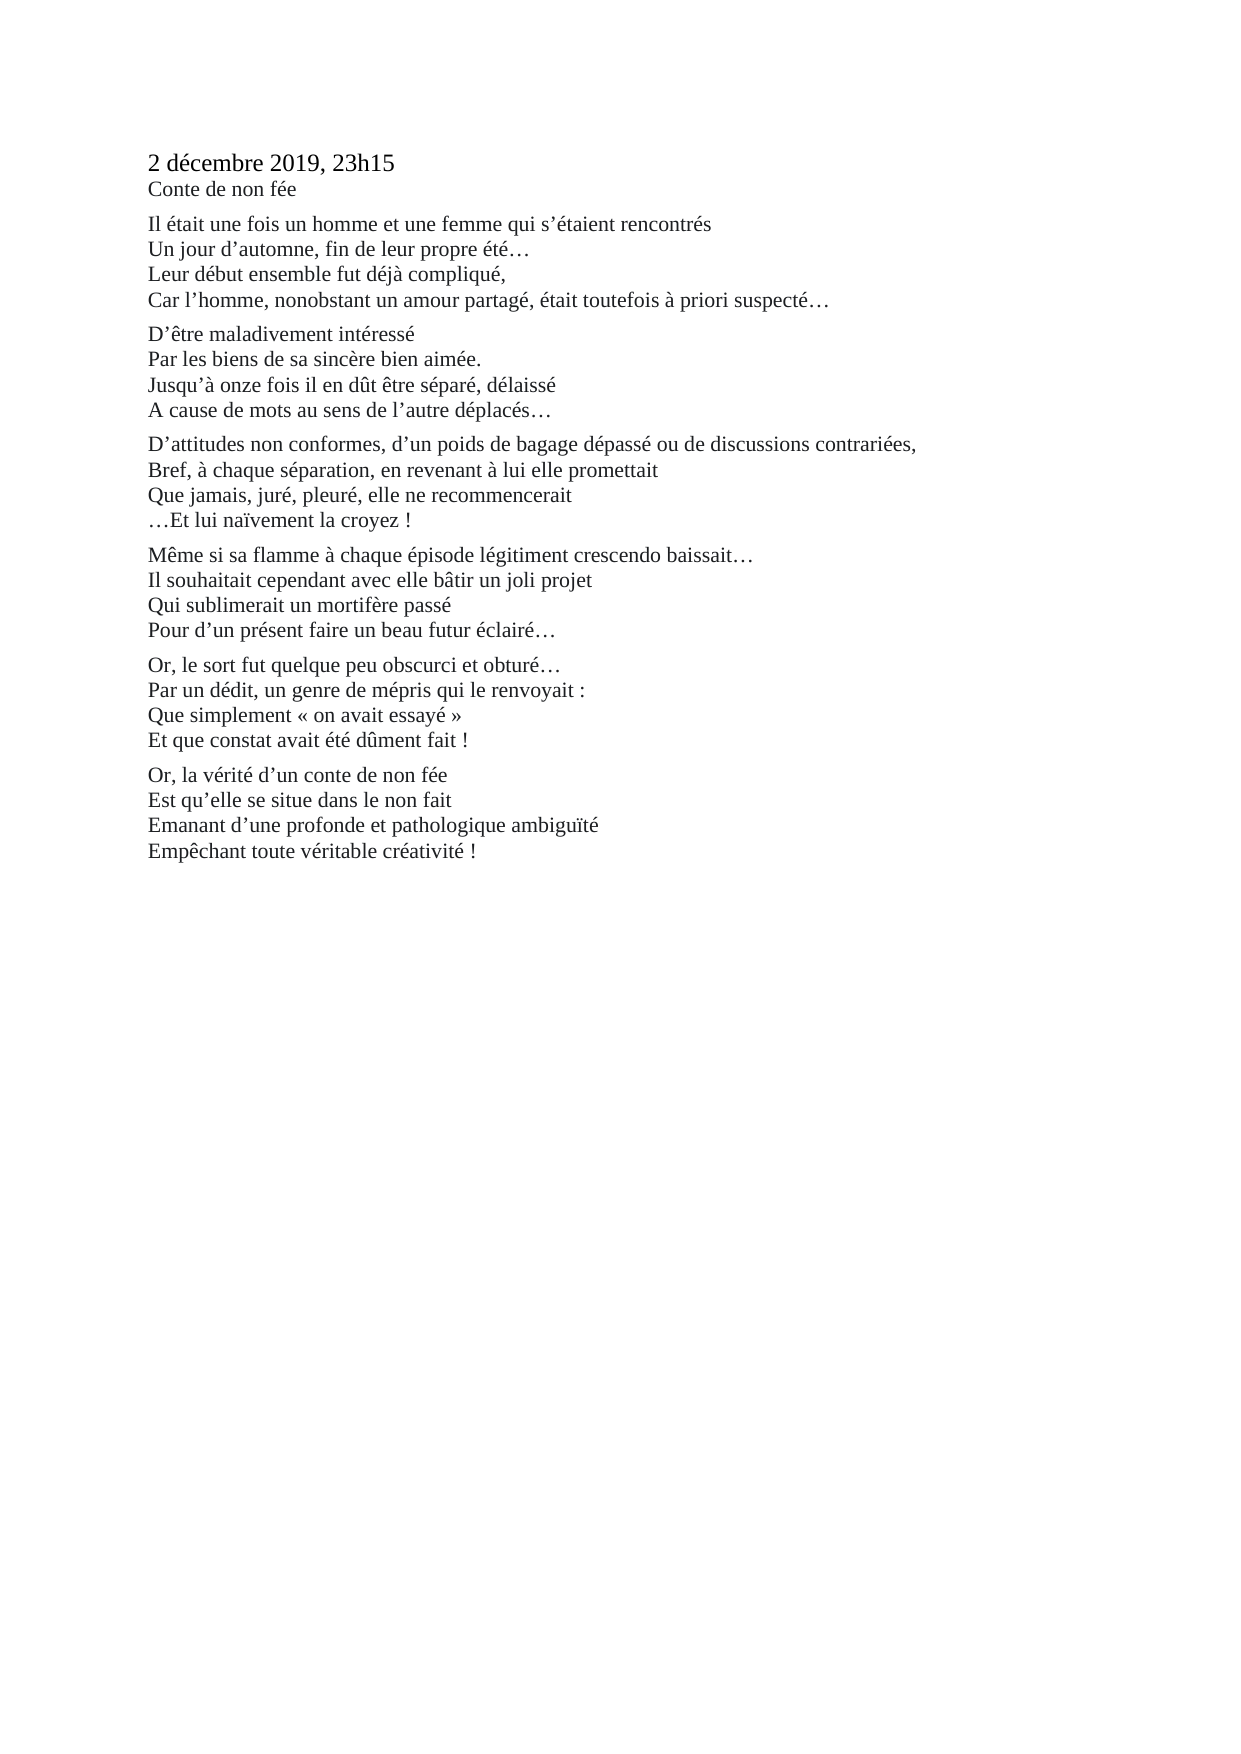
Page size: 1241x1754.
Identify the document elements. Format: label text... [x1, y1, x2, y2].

text Or, la vérité d’un conte de non fée Est qu’elle se situe dans le non fait Emanant d’une profonde et pathologique ambiguïté Empêchant toute véritable créativité ! [148, 762, 1093, 863]
text Il était une fois un homme et une femme qui s’étaient rencontrés Un jour d’automne, fin de leur propre été… Leur début ensemble fut déjà compliqué, Car l’homme, nonobstant un amour partagé, était toutefois à priori suspecté… [148, 211, 1093, 312]
text Conte de non fée [148, 176, 1093, 202]
text 2 décembre 2019, 23h15 [148, 148, 1093, 176]
text D’être maladivement intéressé Par les biens de sa sincère bien aimée. Jusqu’à onze fois il en dût être séparé, délaissé A cause de mots au sens de l’autre déplacés… [148, 321, 1093, 422]
text D’attitudes non conformes, d’un poids de bagage dépassé ou de discussions contrariées, Bref, à chaque séparation, en revenant à lui elle promettait Que jamais, juré, pleuré, elle ne recommencerait …Et lui naïvement la croyez ! [148, 431, 1093, 532]
text Même si sa flamme à chaque épisode légitiment crescendo baissait… Il souhaitait cependant avec elle bâtir un joli projet Qui sublimerait un mortifère passé Pour d’un présent faire un beau futur éclairé… [148, 542, 1093, 642]
text Or, le sort fut quelque peu obscurci et obturé… Par un dédit, un genre de mépris qui le renvoyait : Que simplement « on avait essayé » Et que constat avait été dûment fait ! [148, 652, 1093, 753]
